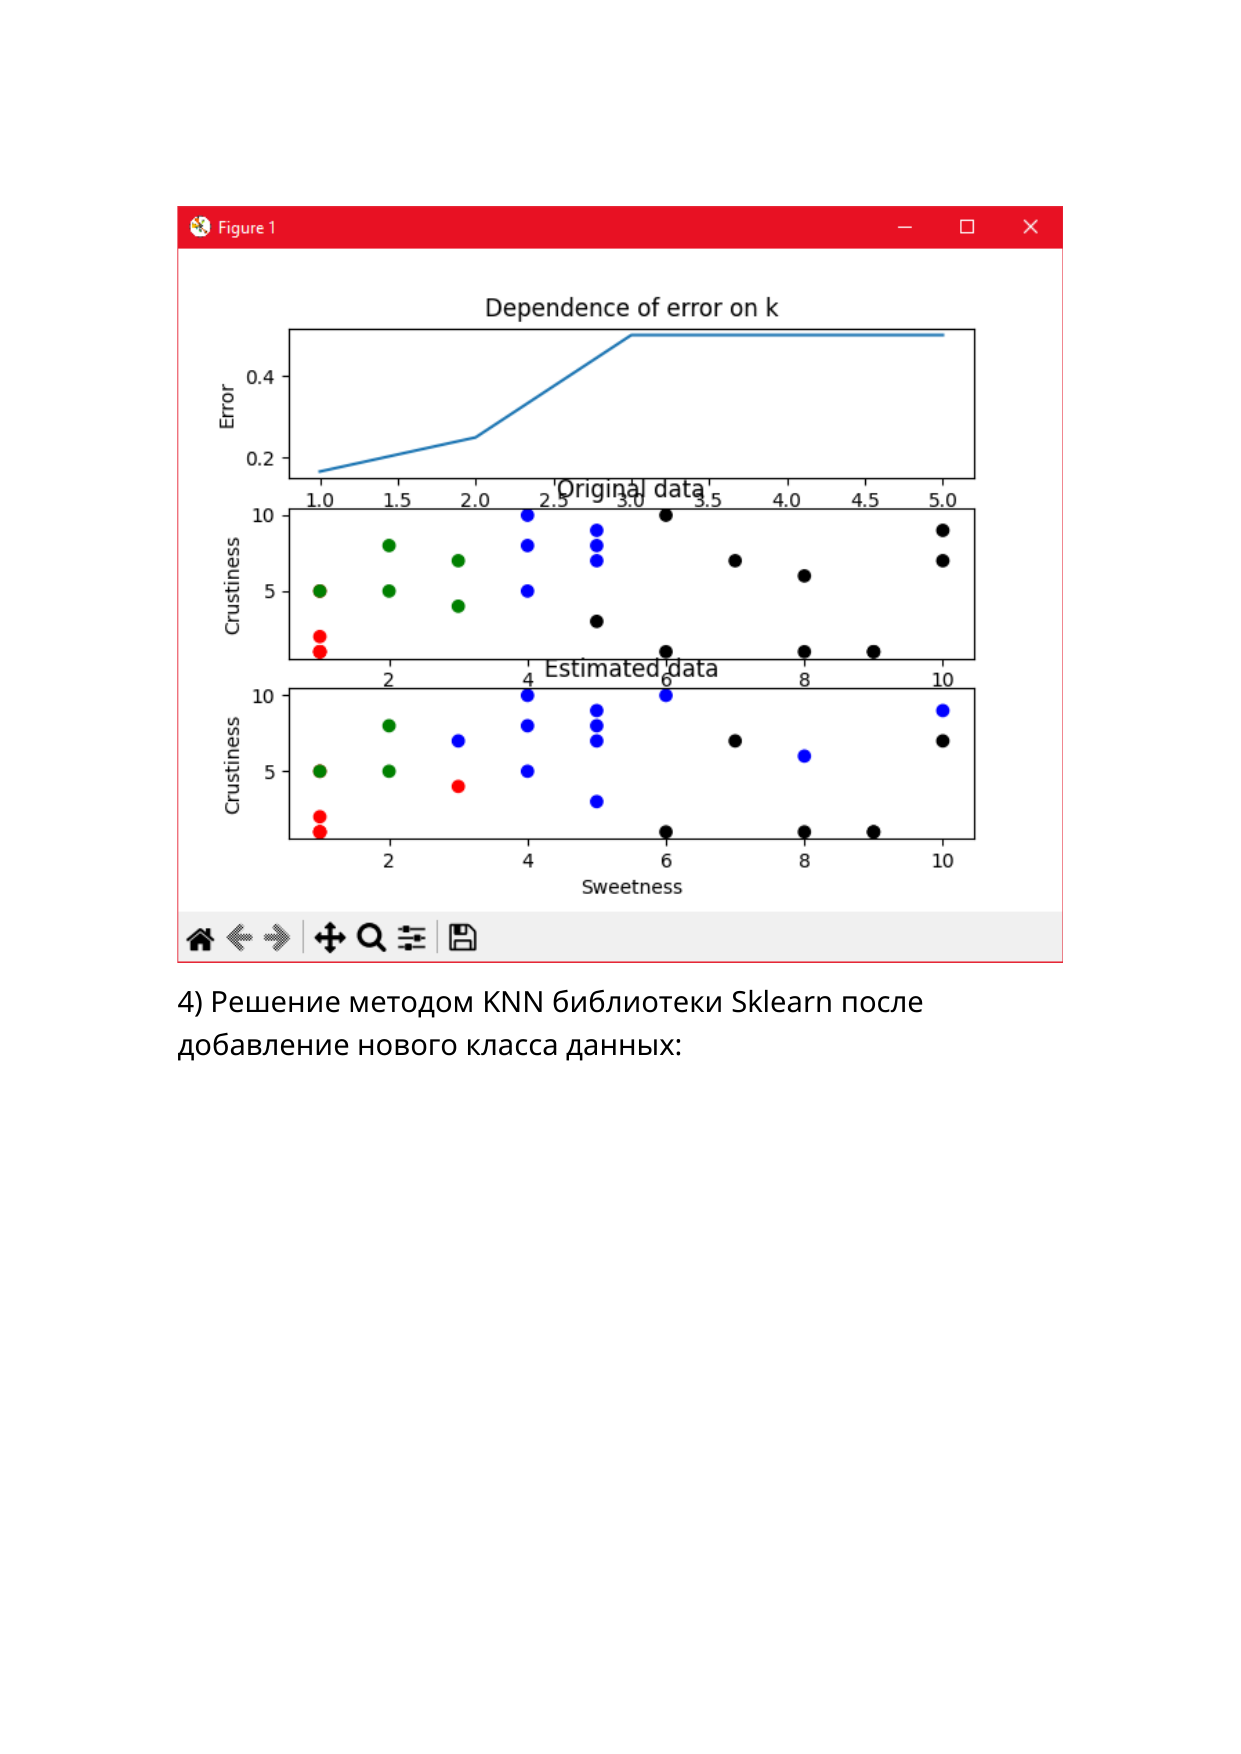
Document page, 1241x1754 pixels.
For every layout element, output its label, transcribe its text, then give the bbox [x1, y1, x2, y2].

text 4) Решение методом KNN библиотеки Sklearn после добавление нового класса данных: [177, 982, 1063, 1064]
picture [177, 206, 1063, 963]
